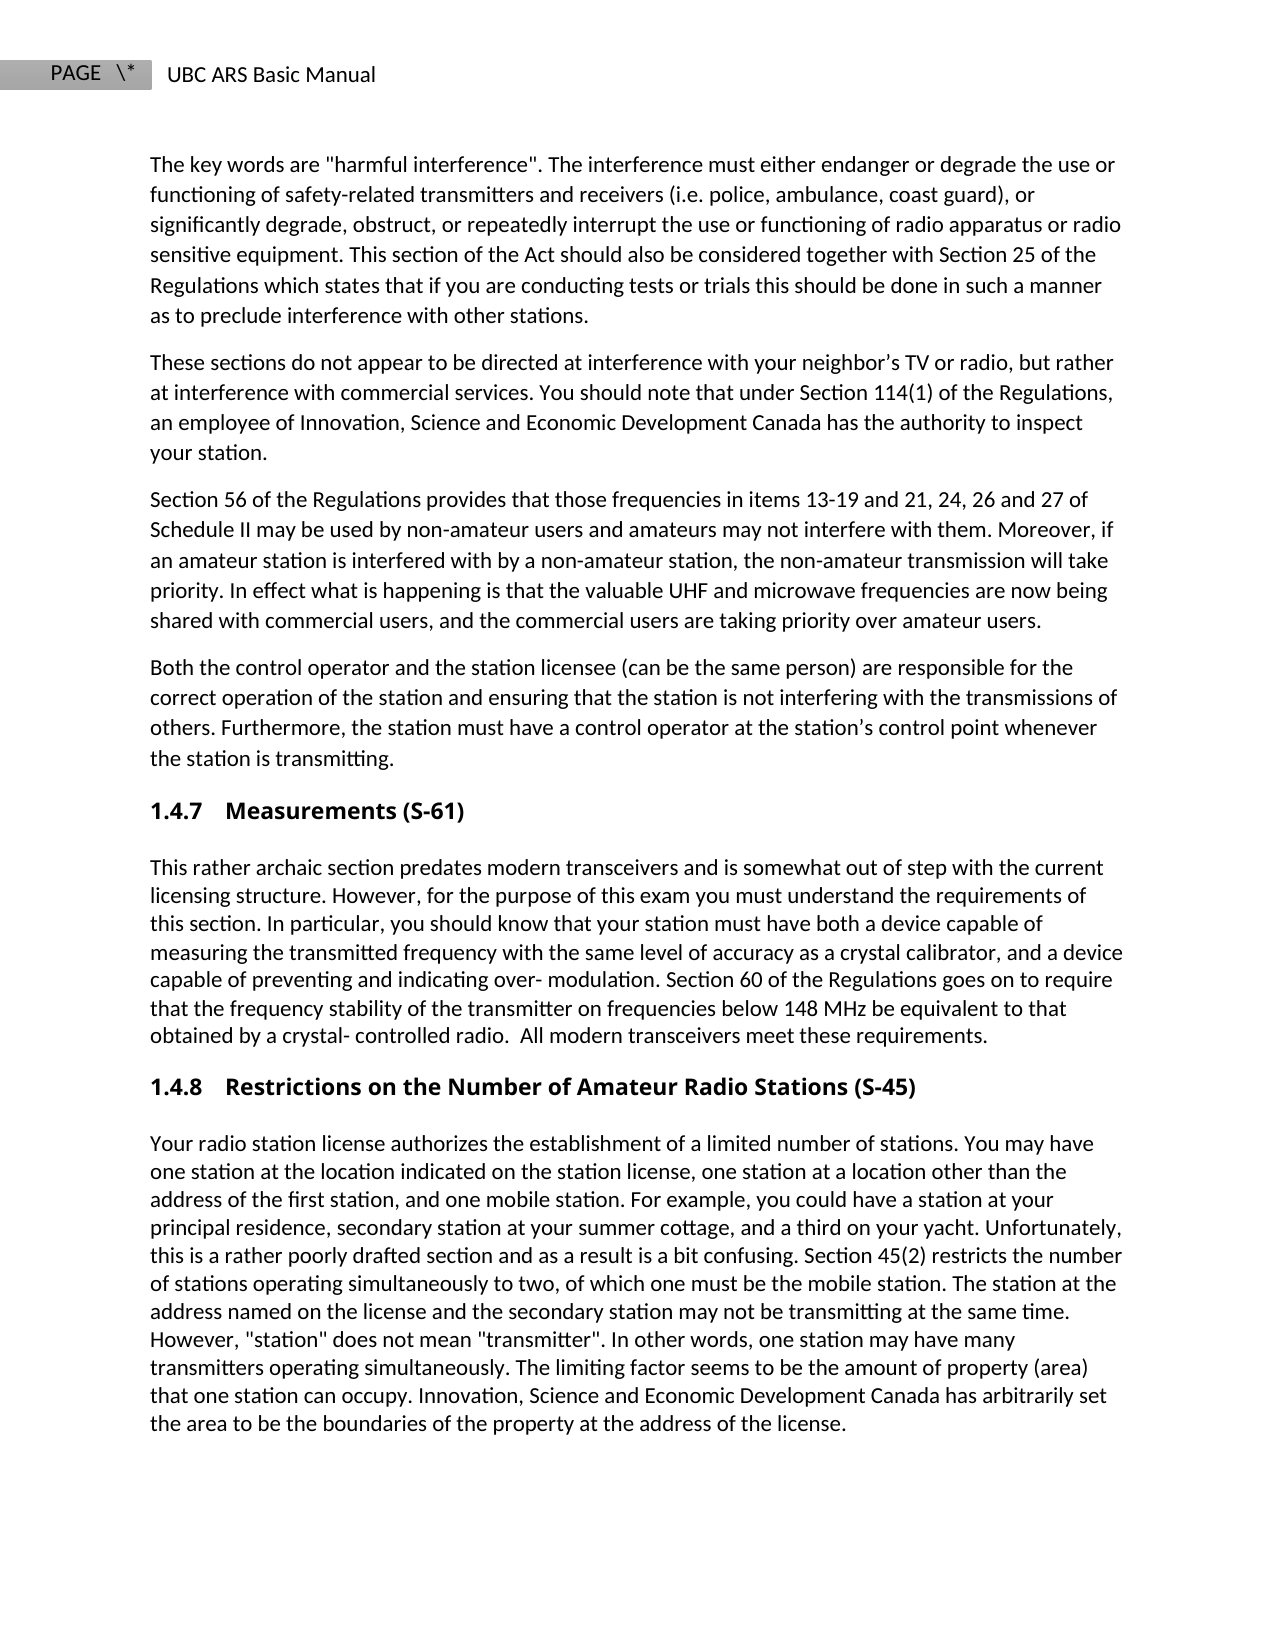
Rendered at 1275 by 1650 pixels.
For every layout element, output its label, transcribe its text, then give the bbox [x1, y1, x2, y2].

text Your radio station license authorizes the establishment of a limited number of stations. You may have one station at the location indicated on the station license, one station at a location other than the address of the first station, and one mobile station. For example, you could have a station at your principal residence, secondary station at your summer cottage, and a third on your yacht. Unfortunately, this is a rather poorly drafted section and as a result is a bit confusing. Section 45(2) restricts the number of stations operating simultaneously to two, of which one must be the mobile station. The station at the address named on the license and the secondary station may not be transmitting at the same time. However, "station" does not mean "transmitter". In other words, one station may have many transmitters operating simultaneously. The limiting factor seems to be the amount of property (area) that one station can occupy. Innovation, Science and Economic Development Canada has arbitrarily set the area to be the boundaries of the property at the address of the license. [150, 1129, 1125, 1437]
text Both the control operator and the station licensee (can be the same person) are responsible for the correct operation of the station and ensuring that the station is not interfering with the transmissions of others. Furthermore, the station must have a control operator at the station’s control point whenever the station is transmitting. [150, 653, 1125, 772]
text Section 56 of the Regulations provides that those frequencies in items 13-19 and 21, 24, 26 and 27 of Schedule II may be used by non-amateur users and amateurs may not interfere with them. Moreover, if an amateur station is interfered with by a non-amateur station, the non-amateur transmission will take priority. In effect what is happening is that the valuable UHF and microwave frequencies are now being shared with commercial users, and the commercial users are taking priority over amateur users. [150, 485, 1125, 634]
subtitle Restrictions on the Number of Amateur Radio Stations (S-45) [150, 1071, 1125, 1102]
text The key words are "harmful interference". The interference must either endanger or degrade the use or functioning of safety-related transmitters and receivers (i.e. police, ambulance, coast guard), or significantly degrade, obstruct, or repeatedly interrupt the use or functioning of radio apparatus or radio sensitive equipment. This section of the Act should also be considered together with Section 25 of the Regulations which states that if you are conducting tests or trials this should be done in such a manner as to preclude interference with other stations. [150, 150, 1125, 329]
text These sections do not appear to be directed at interference with your neighbor’s TV or radio, but rather at interference with commercial services. You should note that under Section 114(1) of the Regulations, an employee of Innovation, Science and Economic Development Canada has the authority to inspect your station. [150, 348, 1125, 467]
subtitle Measurements (S-61) [150, 795, 1125, 826]
text This rather archaic section predates modern transceivers and is somewhat out of step with the current licensing structure. However, for the purpose of this exam you must understand the requirements of this section. In particular, you should know that your station must have both a device capable of measuring the transmitted frequency with the same level of accuracy as a crystal calibrator, and a device capable of preventing and indicating over- modulation. Section 60 of the Regulations goes on to require that the frequency stability of the transmitter on frequencies below 148 MHz be equivalent to that obtained by a crystal- controlled radio. All modern transceivers meet these requirements. [150, 853, 1125, 1050]
